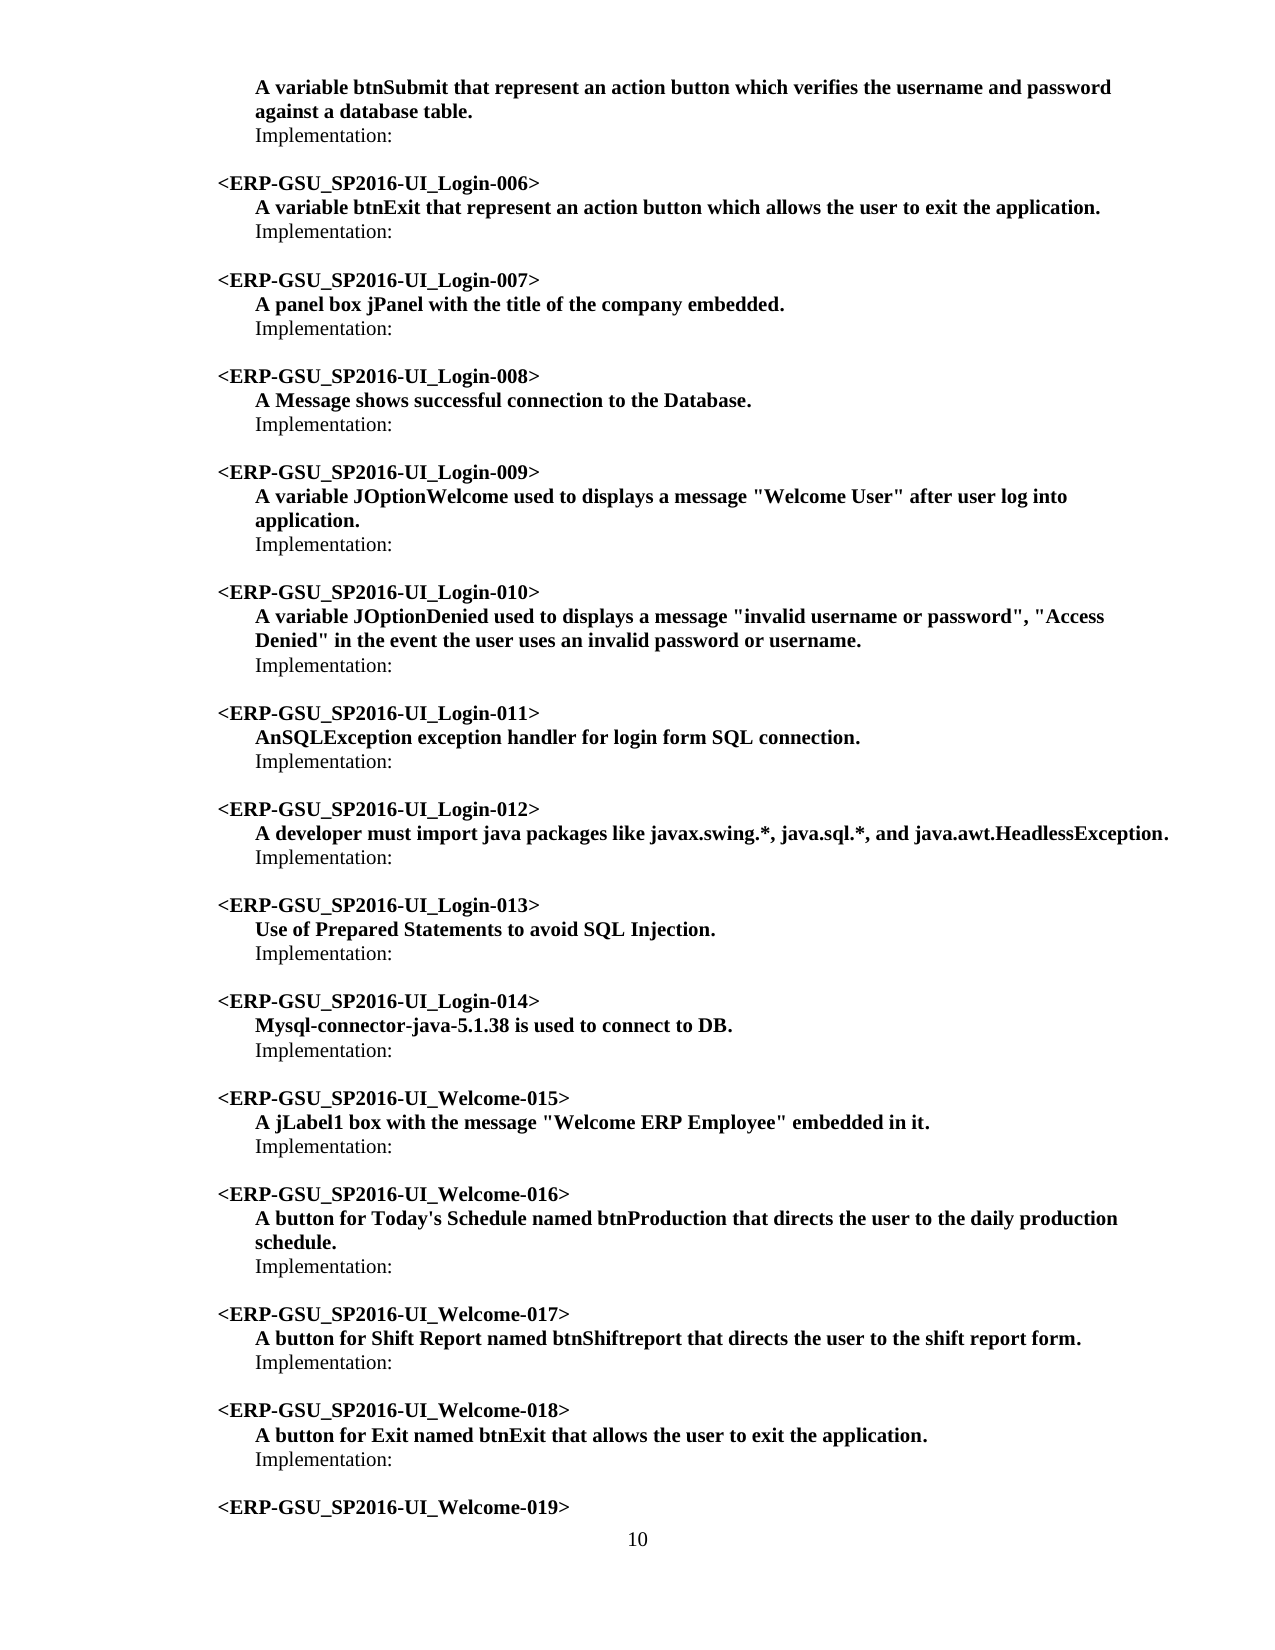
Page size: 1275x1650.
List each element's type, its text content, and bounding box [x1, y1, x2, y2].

text Implementation: [180, 219, 1170, 243]
text <ERP-GSU_SP2016-UI_Login-012> [217, 797, 1170, 821]
text Use of Prepared Statements to avoid SQL Injection. [255, 917, 1170, 941]
text A panel box jPanel with the title of the company embedded. [255, 292, 1170, 316]
text <ERP-GSU_SP2016-UI_Login-010> [217, 580, 1170, 604]
text A jLabel1 box with the message "Welcome ERP Employee" embedded in it. [255, 1110, 1170, 1134]
text Implementation: [180, 749, 1170, 773]
text <ERP-GSU_SP2016-UI_Login-011> [217, 701, 1170, 725]
text Mysql-connector-java-5.1.38 is used to connect to DB. [255, 1013, 1170, 1037]
text Implementation: [180, 123, 1170, 147]
text <ERP-GSU_SP2016-UI_Login-013> [217, 893, 1170, 917]
text <ERP-GSU_SP2016-UI_Welcome-019> [217, 1495, 1170, 1519]
text <ERP-GSU_SP2016-UI_Login-007> [217, 267, 1170, 292]
text Implementation: [180, 1254, 1170, 1278]
text A variable JOptionWelcome used to displays a message "Welcome User" after user log into application. [255, 484, 1170, 532]
text <ERP-GSU_SP2016-UI_Welcome-017> [217, 1302, 1170, 1326]
text A developer must import java packages like javax.swing.*, java.sql.*, and java.awt.HeadlessException. [255, 821, 1170, 845]
text Implementation: [180, 412, 1170, 436]
text Implementation: [180, 1037, 1170, 1062]
text <ERP-GSU_SP2016-UI_Login-014> [217, 989, 1170, 1013]
text A button for Shift Report named btnShiftreport that directs the user to the shift report form. [255, 1326, 1170, 1350]
text Implementation: [180, 1134, 1170, 1158]
text Implementation: [180, 1447, 1170, 1471]
text <ERP-GSU_SP2016-UI_Welcome-018> [217, 1398, 1170, 1422]
text <ERP-GSU_SP2016-UI_Login-008> [217, 364, 1170, 388]
text AnSQLException exception handler for login form SQL connection. [255, 725, 1170, 749]
text Implementation: [180, 532, 1170, 556]
text A variable btnExit that represent an action button which allows the user to exit the application. [255, 195, 1170, 219]
text A button for Today's Schedule named btnProduction that directs the user to the daily production schedule. [255, 1206, 1170, 1254]
text Implementation: [180, 316, 1170, 340]
text A variable btnSubmit that represent an action button which verifies the username and password against a database table. [255, 75, 1170, 123]
text A button for Exit named btnExit that allows the user to exit the application. [255, 1422, 1170, 1447]
text <ERP-GSU_SP2016-UI_Welcome-016> [217, 1182, 1170, 1206]
text <ERP-GSU_SP2016-UI_Welcome-015> [217, 1086, 1170, 1110]
text Implementation: [180, 1350, 1170, 1374]
text A Message shows successful connection to the Database. [255, 388, 1170, 412]
text A variable JOptionDenied used to displays a message "invalid username or password", "Access Denied" in the event the user uses an invalid password or username. [255, 604, 1170, 652]
text <ERP-GSU_SP2016-UI_Login-006> [217, 171, 1170, 195]
text <ERP-GSU_SP2016-UI_Login-009> [217, 460, 1170, 484]
text Implementation: [180, 845, 1170, 869]
text Implementation: [180, 652, 1170, 677]
text Implementation: [180, 941, 1170, 965]
